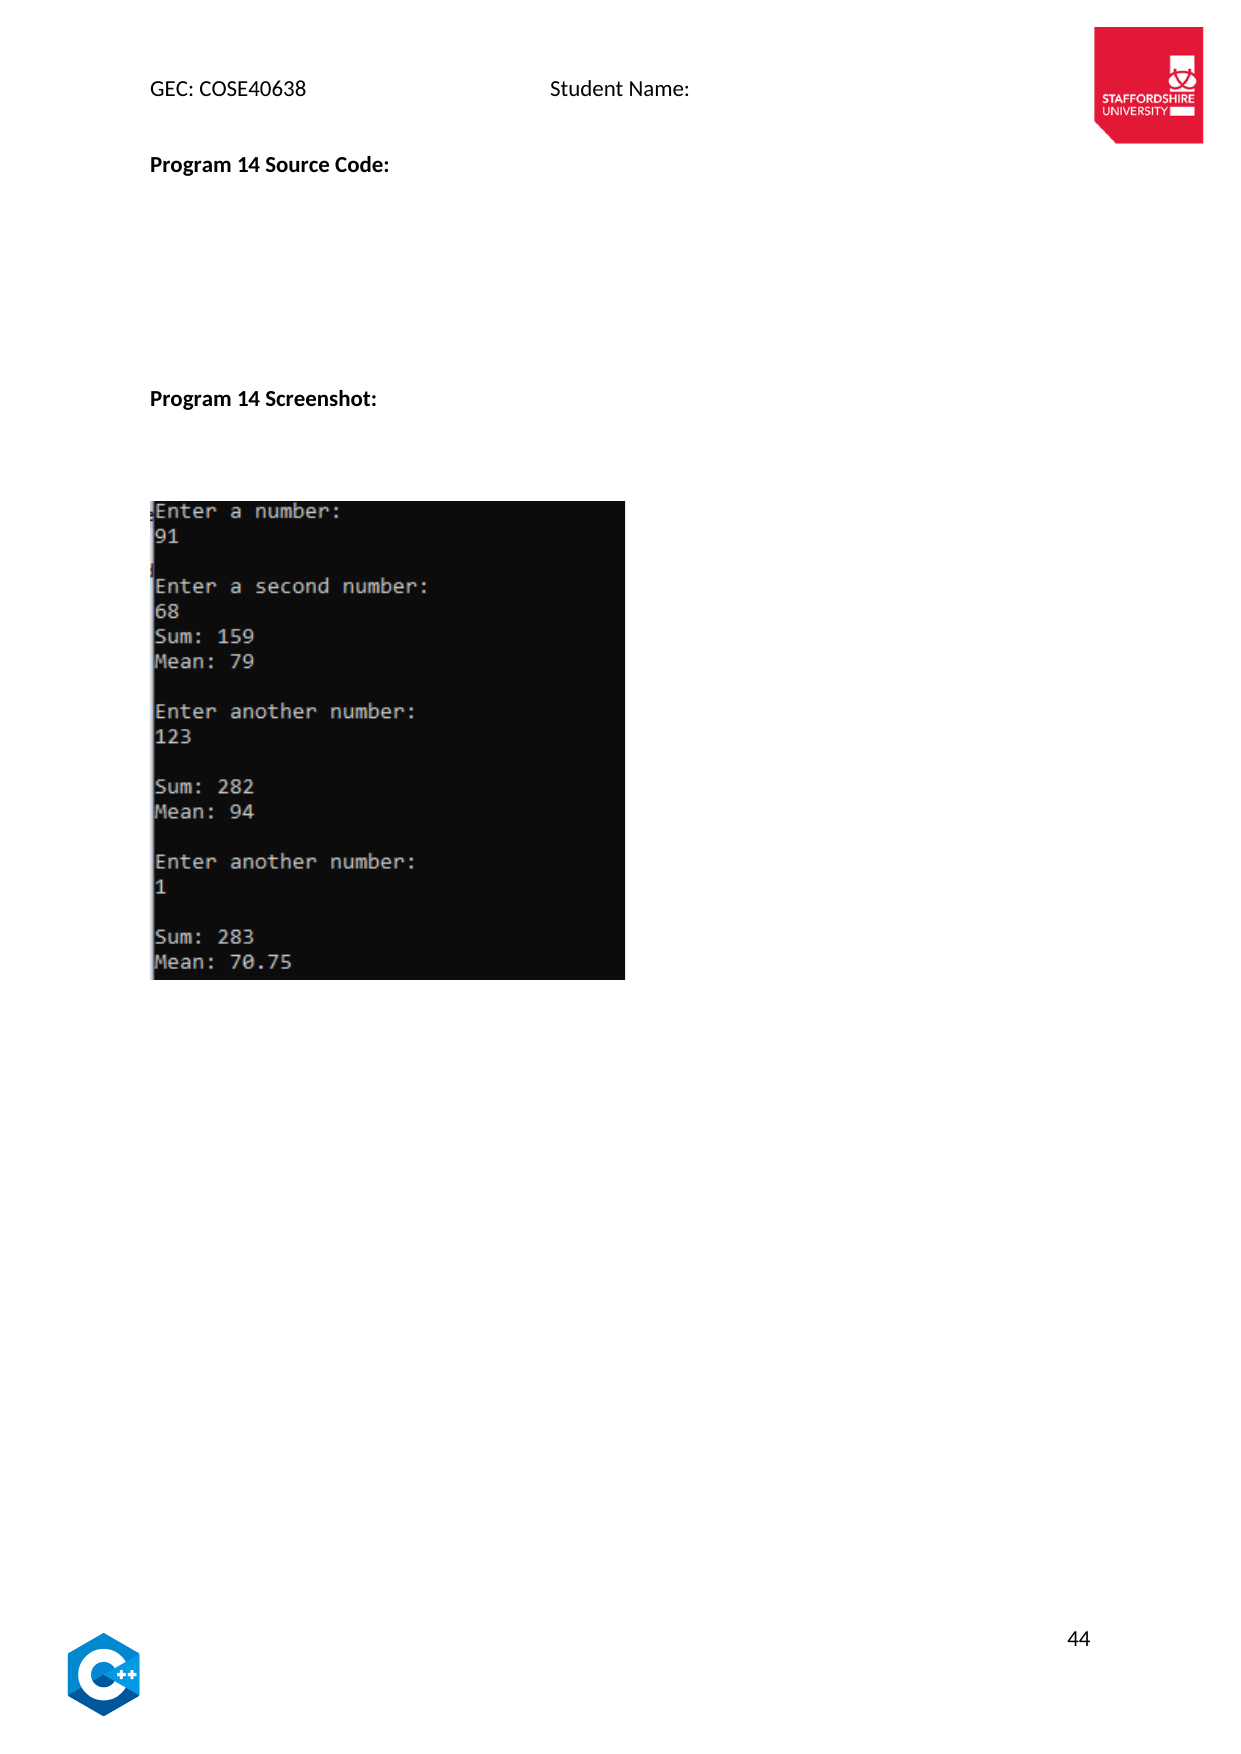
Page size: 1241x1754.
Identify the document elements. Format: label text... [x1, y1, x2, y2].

text Program 14 Screenshot: [150, 384, 1090, 413]
picture [1088, 27, 1209, 148]
picture [53, 1633, 150, 1716]
picture [150, 501, 625, 980]
text Program 14 Source Code: [150, 150, 1090, 178]
